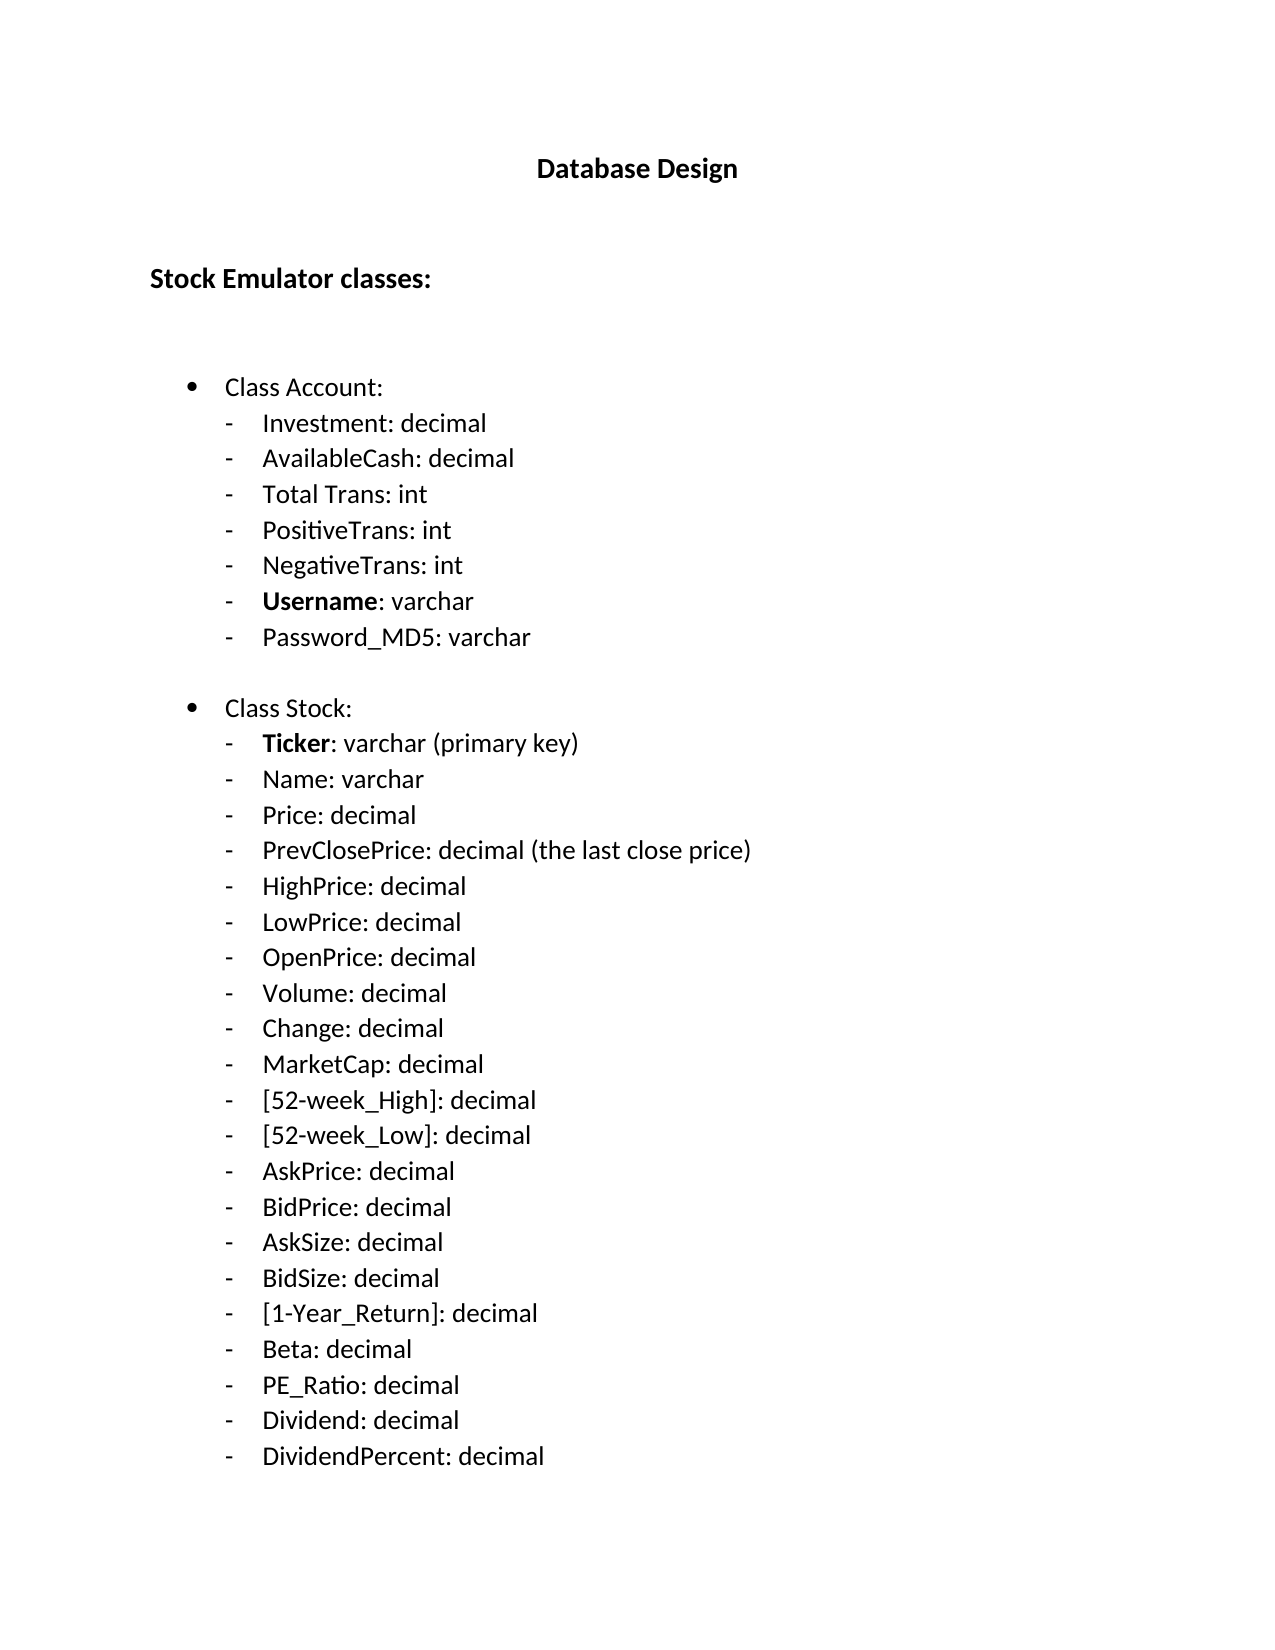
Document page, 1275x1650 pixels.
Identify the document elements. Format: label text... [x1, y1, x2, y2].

list PositiveTrans: int [225, 513, 1125, 546]
list Name: varchar [225, 762, 1125, 795]
list HighPrice: decimal [225, 869, 1125, 902]
list Price: decimal [225, 798, 1125, 831]
text Stock Emulator classes: [150, 260, 1125, 296]
list Dividend: decimal [225, 1403, 1125, 1437]
list Change: decimal [225, 1012, 1125, 1045]
list NegativeTrans: int [225, 548, 1125, 582]
list MarketCap: decimal [225, 1047, 1125, 1080]
list LowPrice: decimal [225, 905, 1125, 938]
list Total Trans: int [225, 477, 1125, 510]
list OpenPrice: decimal [225, 940, 1125, 973]
list AskSize: decimal [225, 1225, 1125, 1258]
list [52-week_High]: decimal [225, 1083, 1125, 1116]
list AvailableCash: decimal [225, 442, 1125, 475]
list Password_MD5: varchar [225, 620, 1125, 653]
list AskPrice: decimal [225, 1154, 1125, 1187]
list Class Account: [187, 370, 1125, 403]
list Volume: decimal [225, 976, 1125, 1009]
list Beta: decimal [225, 1332, 1125, 1365]
list [52-week_Low]: decimal [225, 1118, 1125, 1152]
text Database Design [150, 150, 1125, 186]
list BidSize: decimal [225, 1261, 1125, 1294]
list [1-Year_Return]: decimal [225, 1297, 1125, 1330]
list PrevClosePrice: decimal (the last close price) [225, 833, 1125, 867]
list Class Stock: [187, 691, 1125, 724]
list Ticker: varchar (primary key) [225, 727, 1125, 760]
list PE_Ratio: decimal [225, 1368, 1125, 1401]
list BidPrice: decimal [225, 1190, 1125, 1223]
list DividendPercent: decimal [225, 1439, 1125, 1472]
list Username: varchar [225, 584, 1125, 617]
list Investment: decimal [225, 406, 1125, 439]
